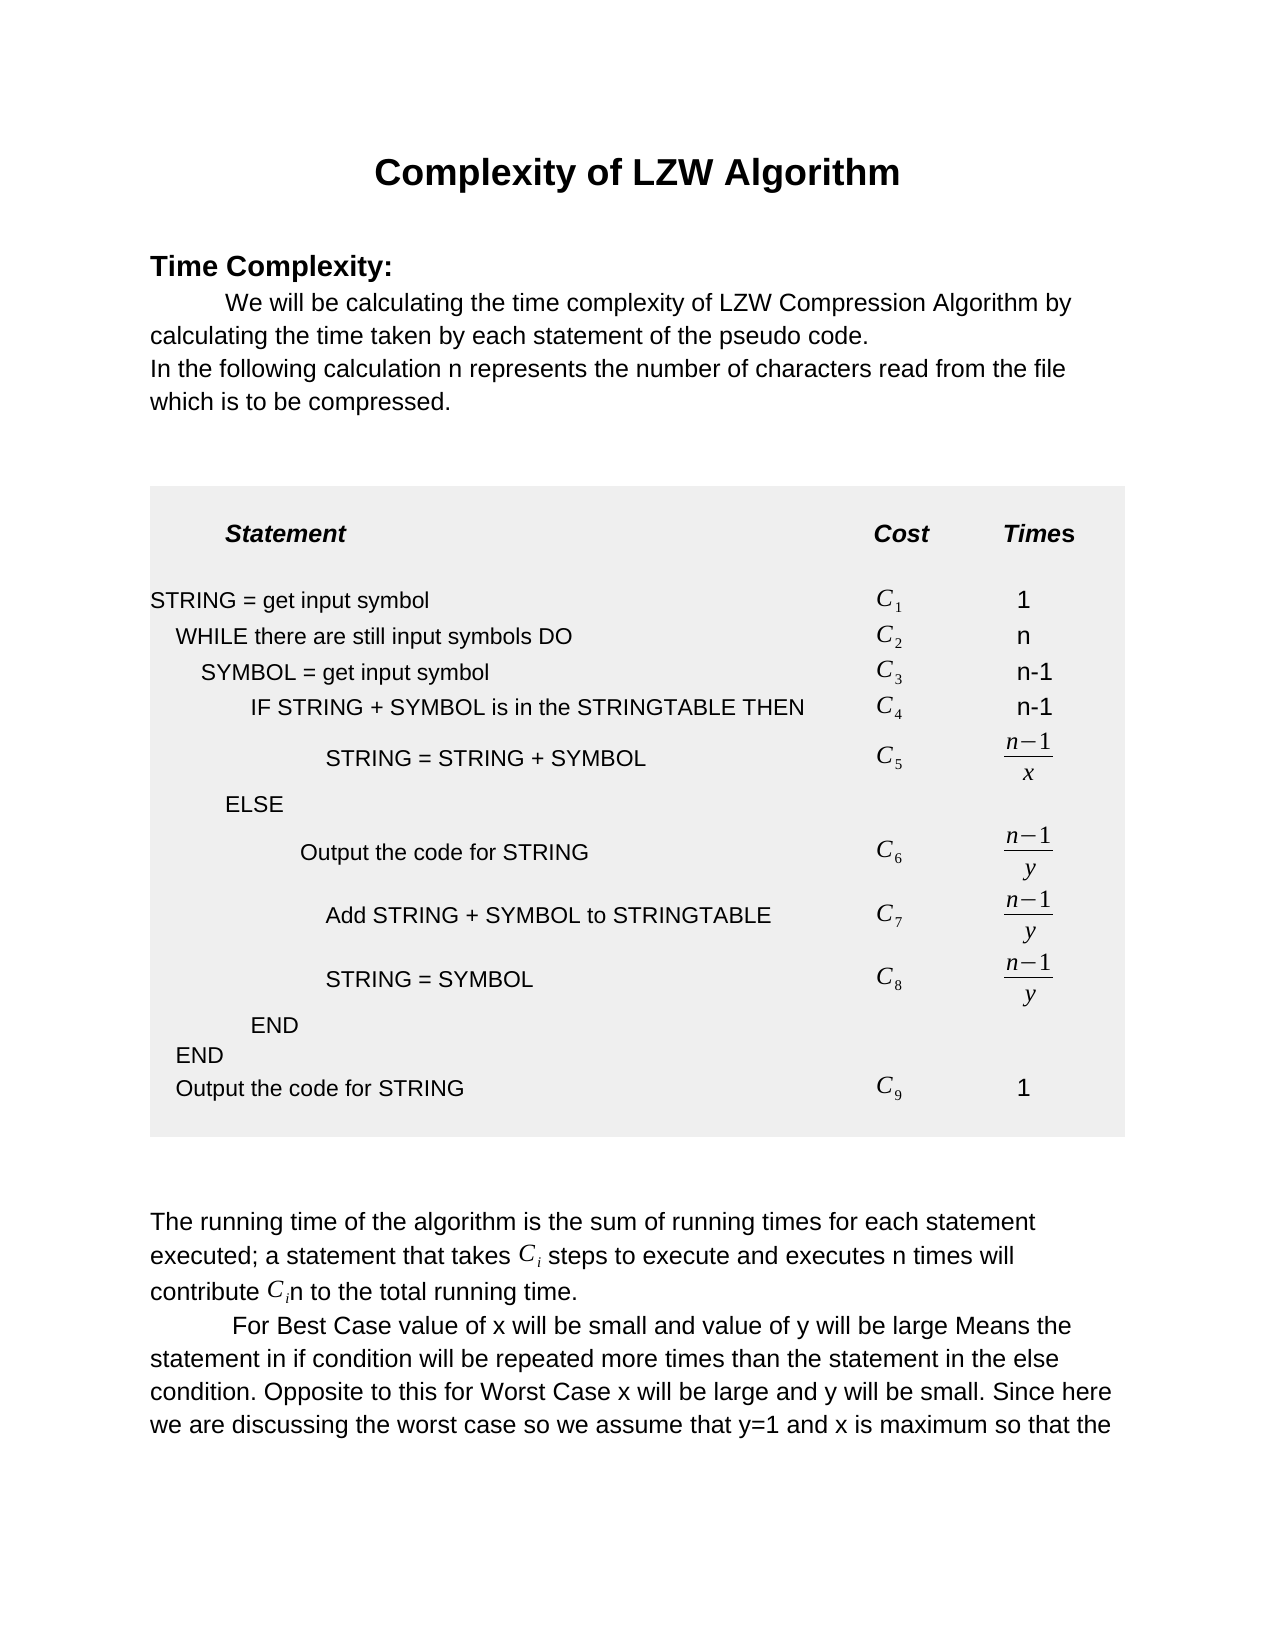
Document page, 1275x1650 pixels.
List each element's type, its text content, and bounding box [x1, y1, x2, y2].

text Output the code for STRING 1 [150, 1072, 1125, 1103]
text END [150, 1042, 1125, 1068]
text We will be calculating the time complexity of LZW Compression Algorithm by calculating the time taken by each statement of the pseudo code. [150, 288, 1125, 349]
text STRING = SYMBOL [150, 948, 1125, 1007]
text Output the code for STRING [150, 822, 1125, 881]
text SYMBOL = get input symbol n-1 [150, 656, 1125, 687]
text Add STRING + SYMBOL to STRINGTABLE [150, 885, 1125, 944]
text Complexity of LZW Algorithm [150, 150, 1125, 193]
text WHILE there are still input symbols DO n [150, 621, 1125, 652]
text In the following calculation n represents the number of characters read from the file which is to be compressed. [150, 354, 1125, 416]
text Statement Cost Times [150, 519, 1125, 548]
text STRING = get input symbol 1 [150, 585, 1125, 616]
text IF STRING + SYMBOL is in the STRINGTABLE THEN n-1 [150, 692, 1125, 723]
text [150, 1311, 1125, 1439]
text END [150, 1012, 1125, 1038]
text ELSE [150, 791, 1125, 818]
text The running time of the algorithm is the sum of running times for each statement executed; a statement that takes steps to execute and executes n times will [150, 1207, 1125, 1271]
text Time Complexity: [150, 249, 1125, 283]
text STRING = STRING + SYMBOL [150, 727, 1125, 786]
text contribute n to the total running time. [150, 1276, 1125, 1307]
